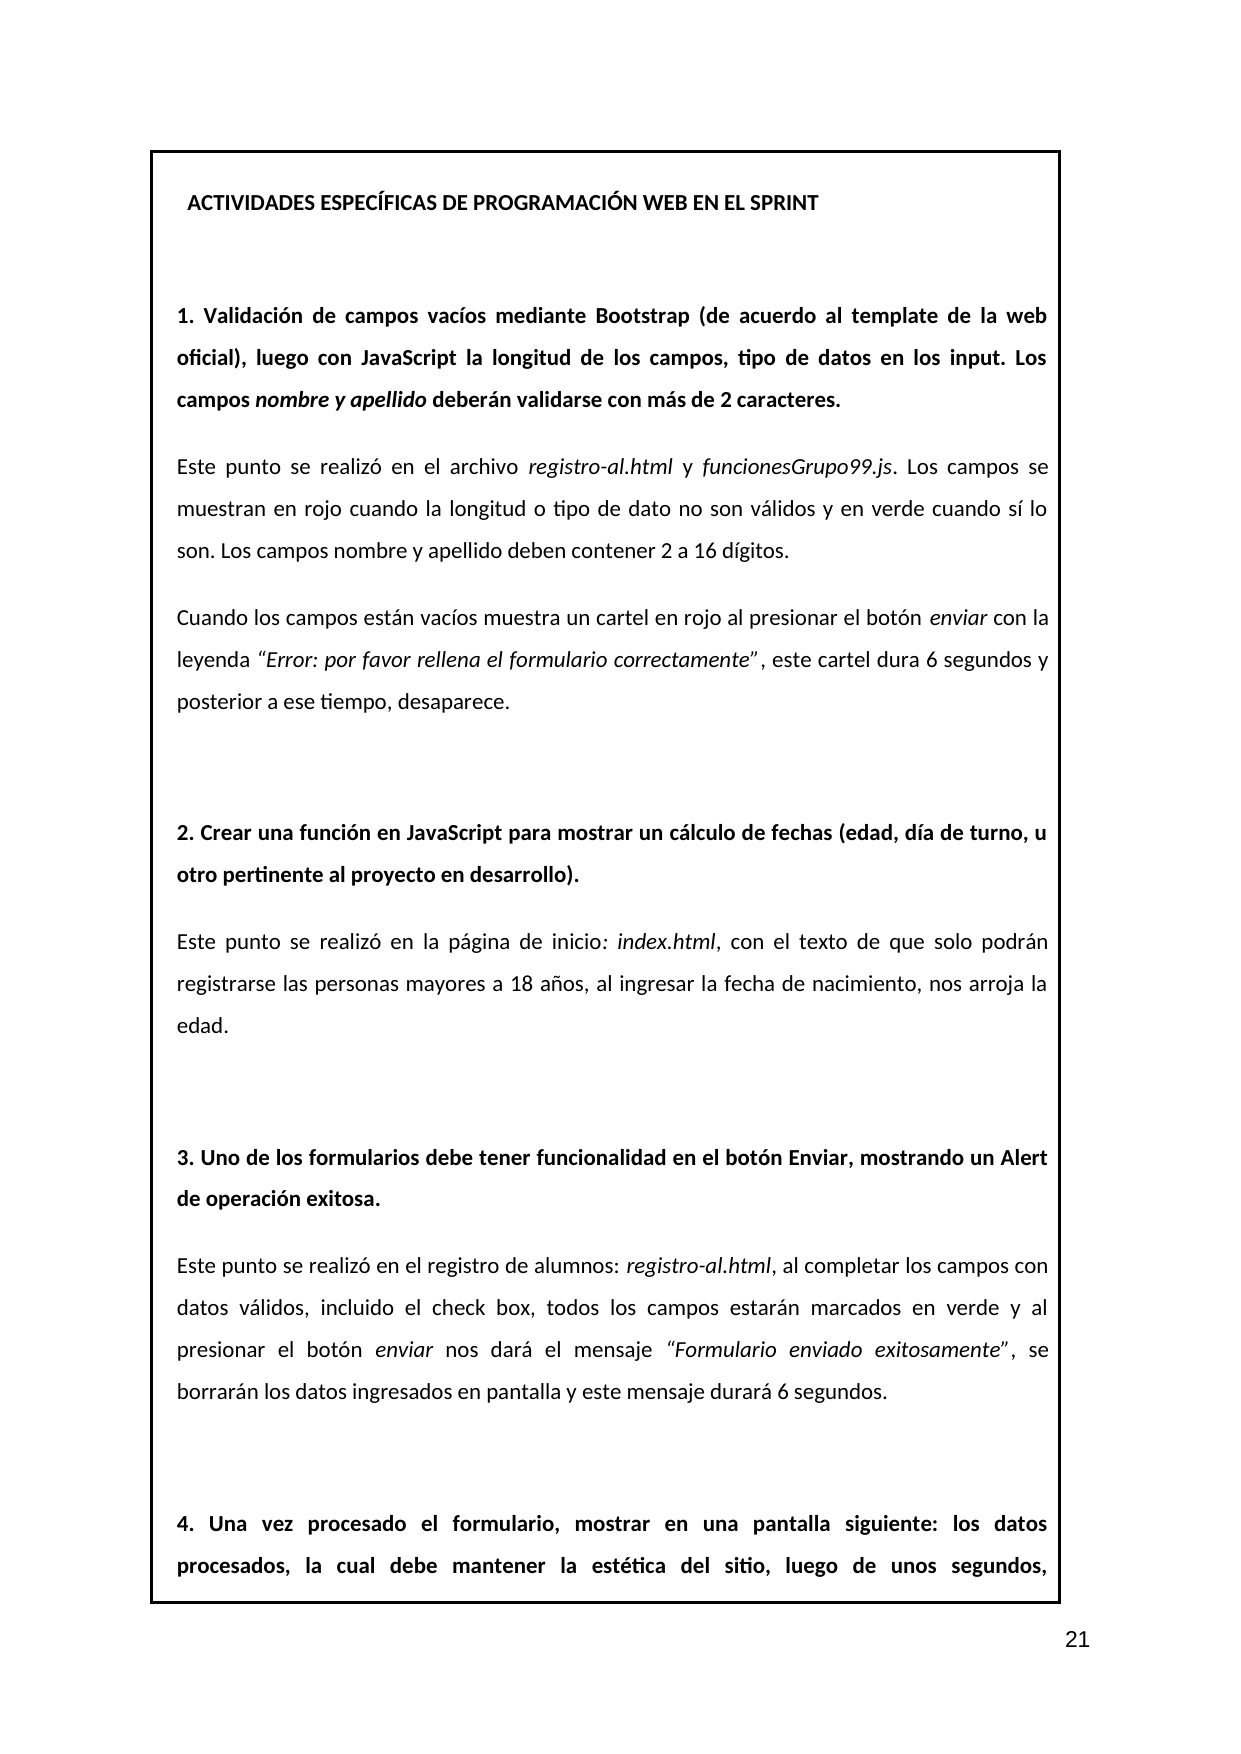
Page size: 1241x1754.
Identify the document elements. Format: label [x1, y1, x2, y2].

table_cell [153, 153, 1058, 1601]
